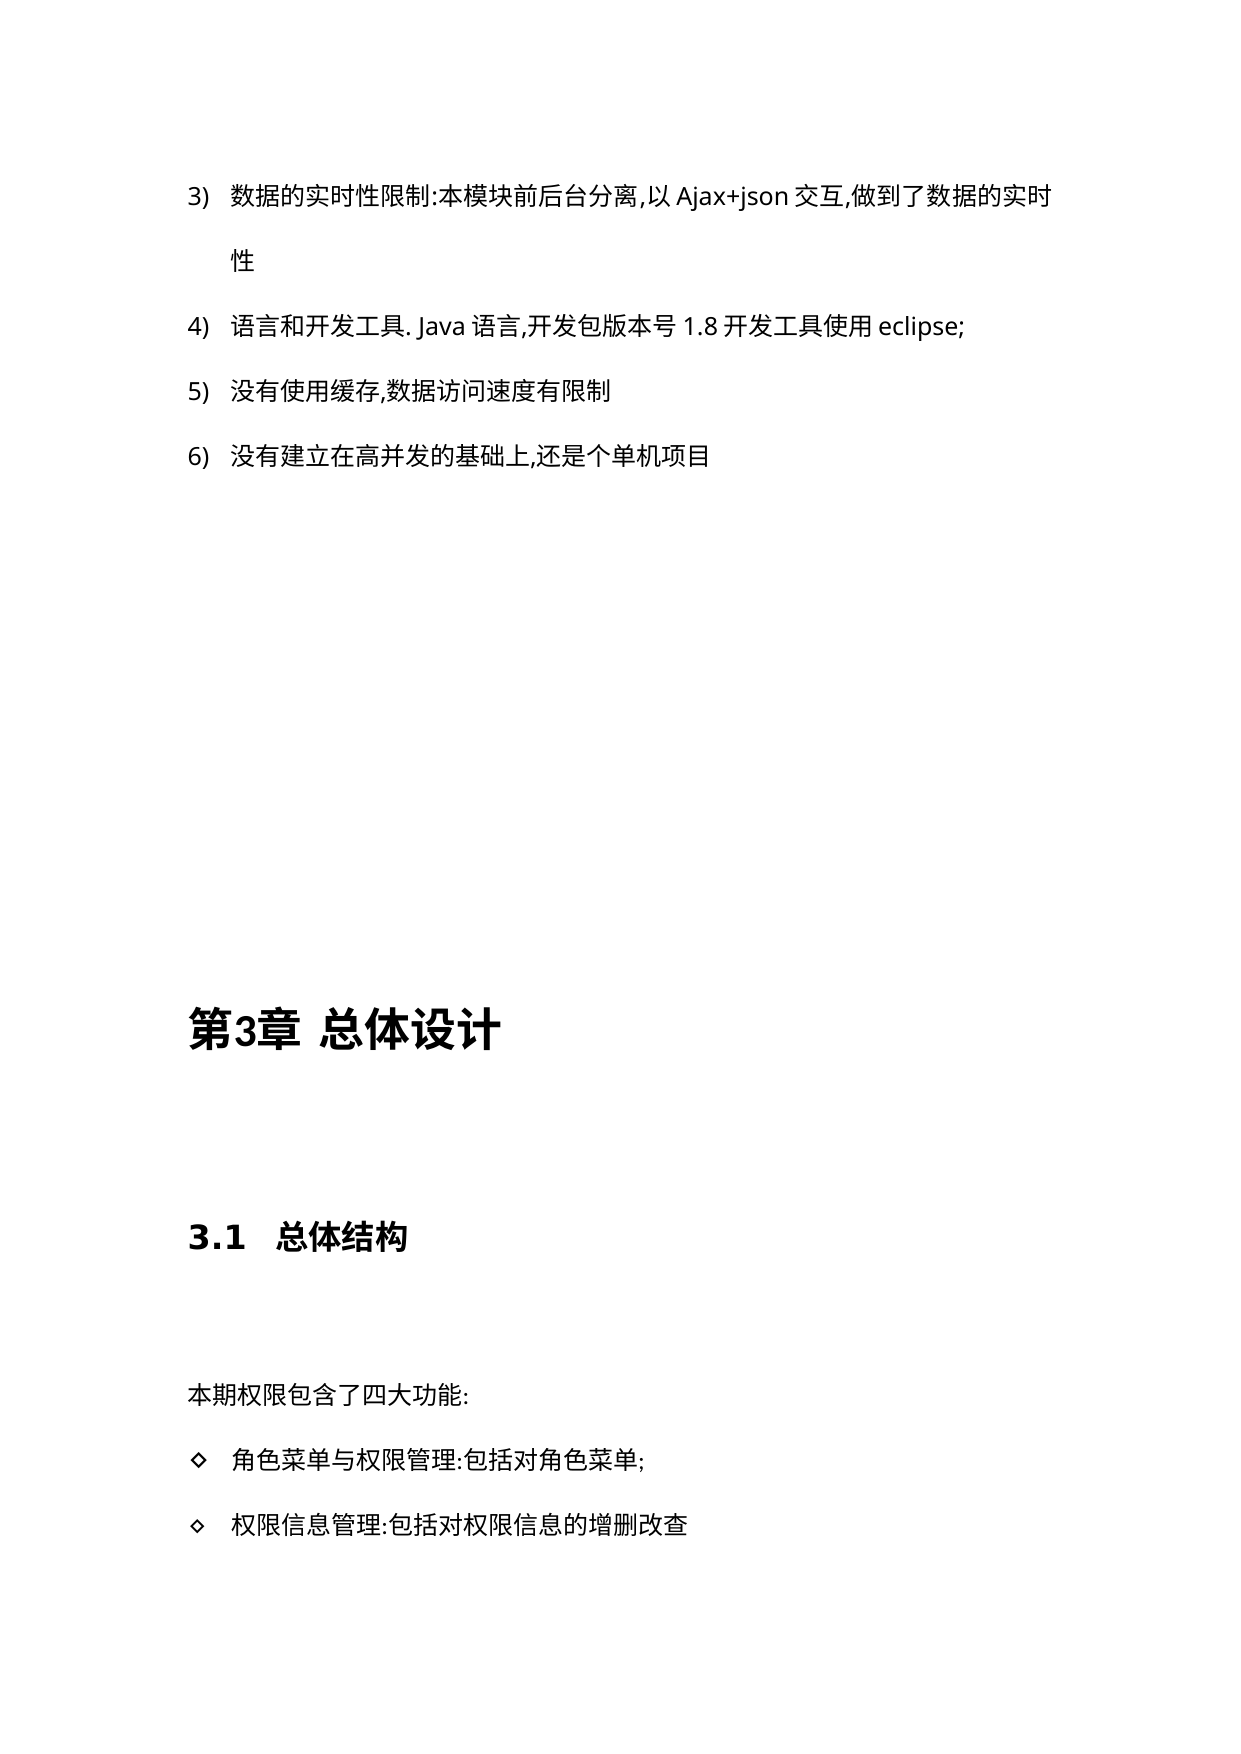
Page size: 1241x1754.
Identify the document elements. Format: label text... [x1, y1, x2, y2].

list 角色菜单与权限管理:包括对角色菜单; [187, 1426, 1053, 1491]
subtitle 总体结构 [187, 1202, 1053, 1267]
subtitle 总体设计 [187, 977, 1053, 1075]
list 权限信息管理:包括对权限信息的增删改查 [187, 1491, 1053, 1556]
text 本期权限包含了四大功能: [187, 1361, 1053, 1426]
list 语言和开发工具. Java语言,开发包版本号1.8开发工具使用eclipse; [187, 292, 1053, 357]
list 数据的实时性限制:本模块前后台分离,以Ajax+json交互,做到了数据的实时性 [187, 162, 1053, 292]
list 没有使用缓存,数据访问速度有限制 [187, 357, 1053, 422]
list 没有建立在高并发的基础上,还是个单机项目 [187, 422, 1053, 487]
